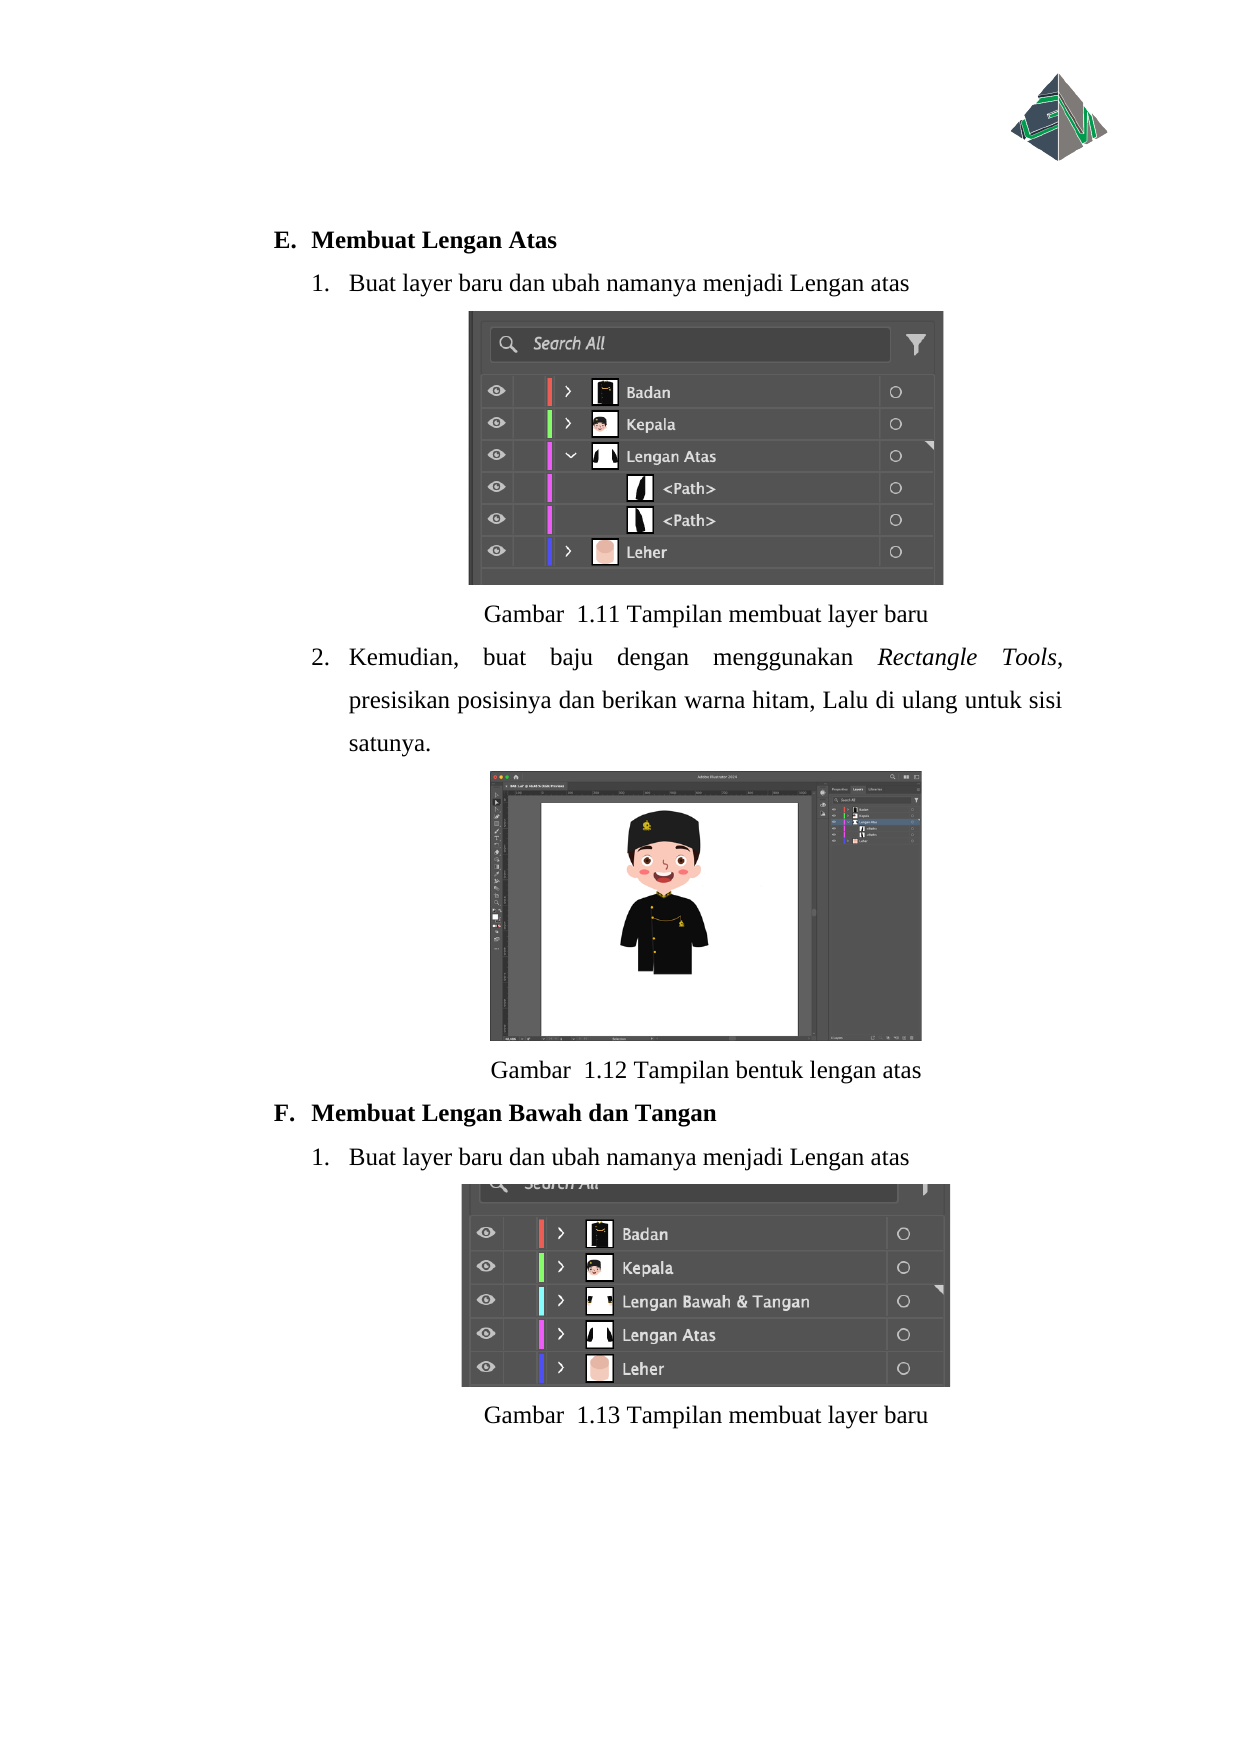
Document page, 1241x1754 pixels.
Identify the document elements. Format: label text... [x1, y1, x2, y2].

picture [1010, 73, 1108, 161]
picture [490, 771, 922, 1041]
subtitle 1.11 Tampilan membuat layer baru [349, 599, 1063, 627]
subtitle 1.12 Tampilan bentuk lengan atas [349, 1055, 1063, 1084]
list Buat layer baru dan ubah namanya menjadi Lengan atas [311, 268, 1063, 297]
picture [468, 311, 944, 585]
list Membuat Lengan Atas [274, 225, 1063, 254]
list Kemudian, buat baju dengan menggunakan Rectangle Tools, presisikan posisinya dan berikan warna hitam, Lalu di ulang untuk sisi satunya. [311, 642, 1063, 757]
subtitle 1.13 Tampilan membuat layer baru [349, 1401, 1063, 1429]
list Membuat Lengan Bawah dan Tangan [274, 1098, 1063, 1127]
picture [461, 1184, 951, 1387]
list Buat layer baru dan ubah namanya menjadi Lengan atas [311, 1142, 1063, 1170]
